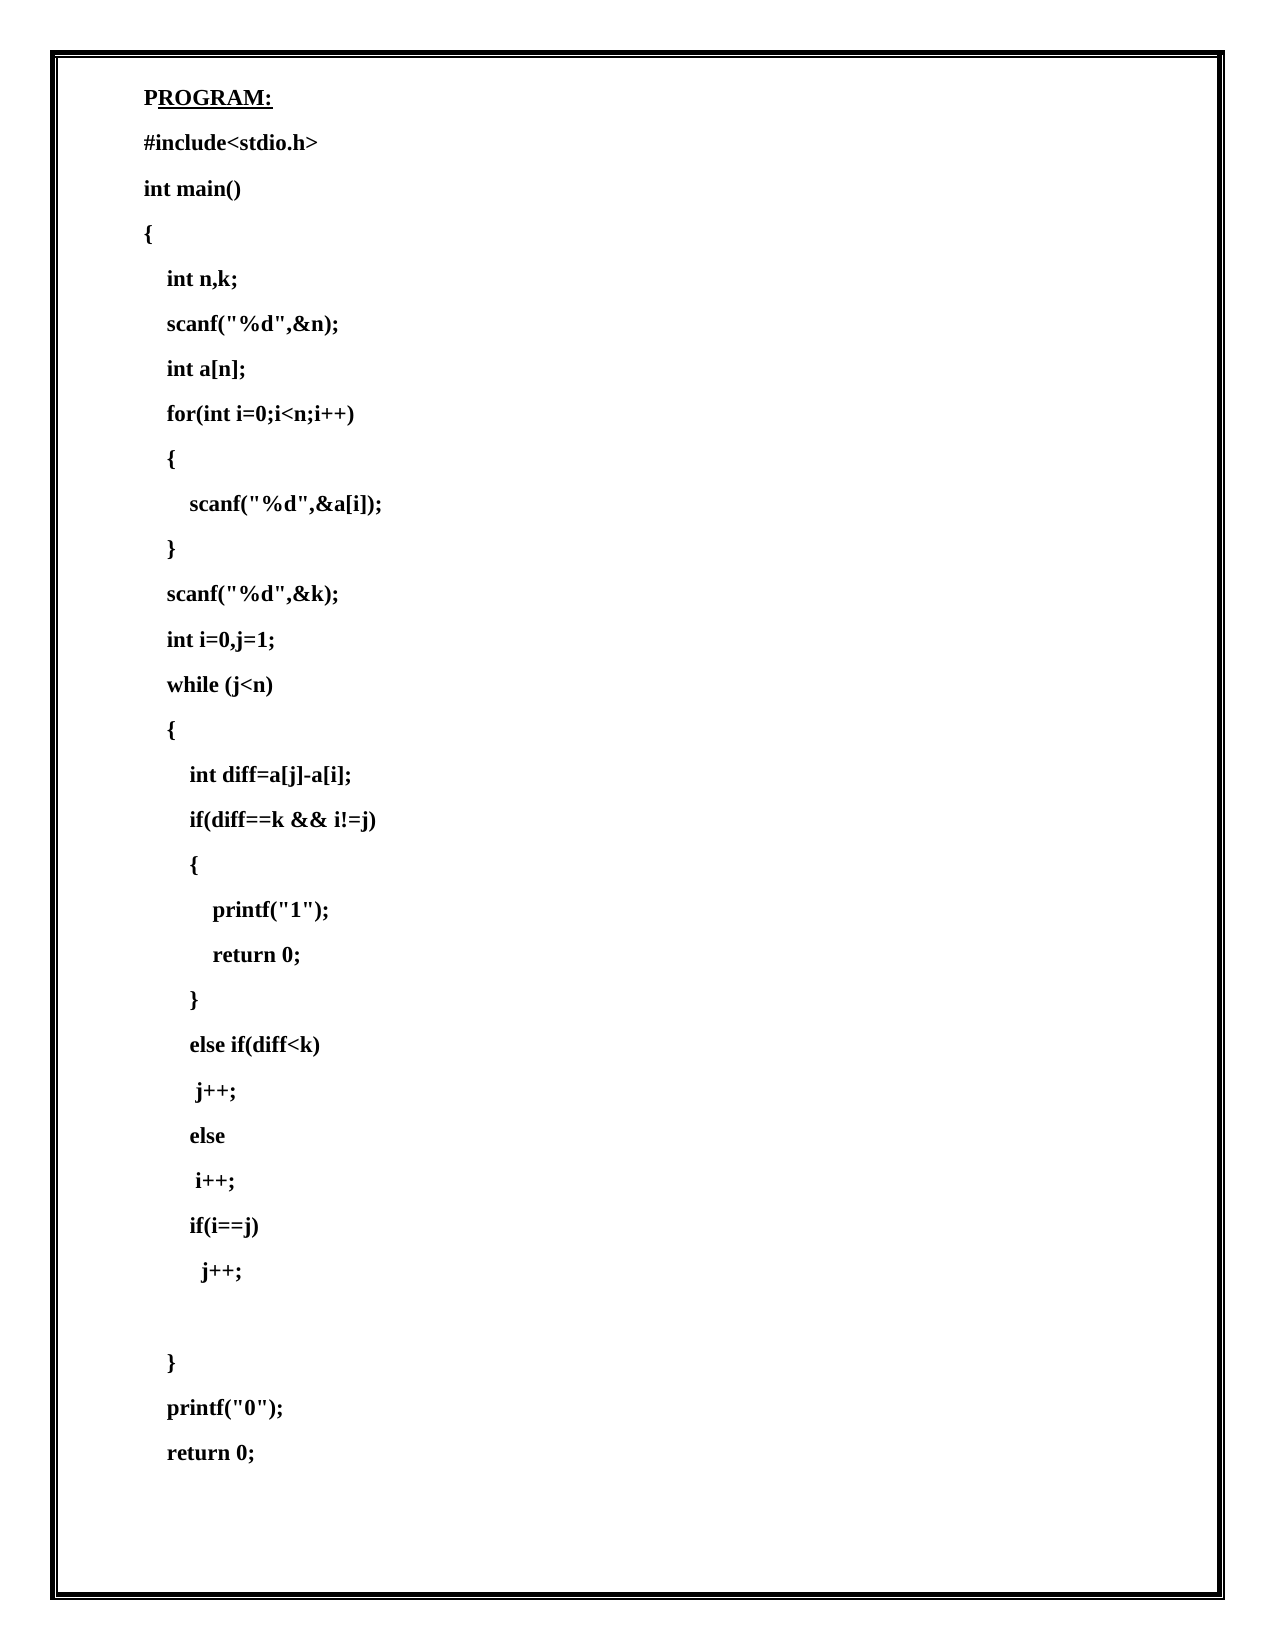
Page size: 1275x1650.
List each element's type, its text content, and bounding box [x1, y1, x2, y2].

text else if(diff<k) [144, 1032, 1144, 1058]
text if(diff==k && i!=j) [144, 806, 1144, 832]
text while (j<n) [144, 671, 1144, 697]
text j++; [144, 1077, 1144, 1103]
text } [144, 1349, 1144, 1375]
text { [144, 220, 1144, 246]
text { [144, 716, 1144, 742]
text for(int i=0;i<n;i++) [144, 400, 1144, 426]
text printf("0"); [144, 1394, 1144, 1421]
text int n,k; [144, 265, 1144, 291]
text { [144, 851, 1144, 877]
text } [144, 986, 1144, 1013]
text if(i==j) [144, 1212, 1144, 1238]
text return 0; [144, 1439, 1144, 1466]
text { [144, 445, 1144, 472]
text scanf("%d",&n); [144, 310, 1144, 336]
text int i=0,j=1; [144, 626, 1144, 652]
text i++; [144, 1167, 1144, 1193]
text return 0; [144, 941, 1144, 968]
text else [144, 1122, 1144, 1148]
text printf("1"); [144, 896, 1144, 923]
text int diff=a[j]-a[i]; [144, 761, 1144, 787]
text #include<stdio.h> [144, 129, 1144, 156]
text int a[n]; [144, 355, 1144, 381]
text scanf("%d",&k); [144, 581, 1144, 607]
text int main() [144, 174, 1144, 201]
text } [144, 535, 1144, 562]
text scanf("%d",&a[i]); [144, 490, 1144, 517]
text j++; [144, 1257, 1144, 1283]
text PROGRAM: [144, 84, 1144, 111]
